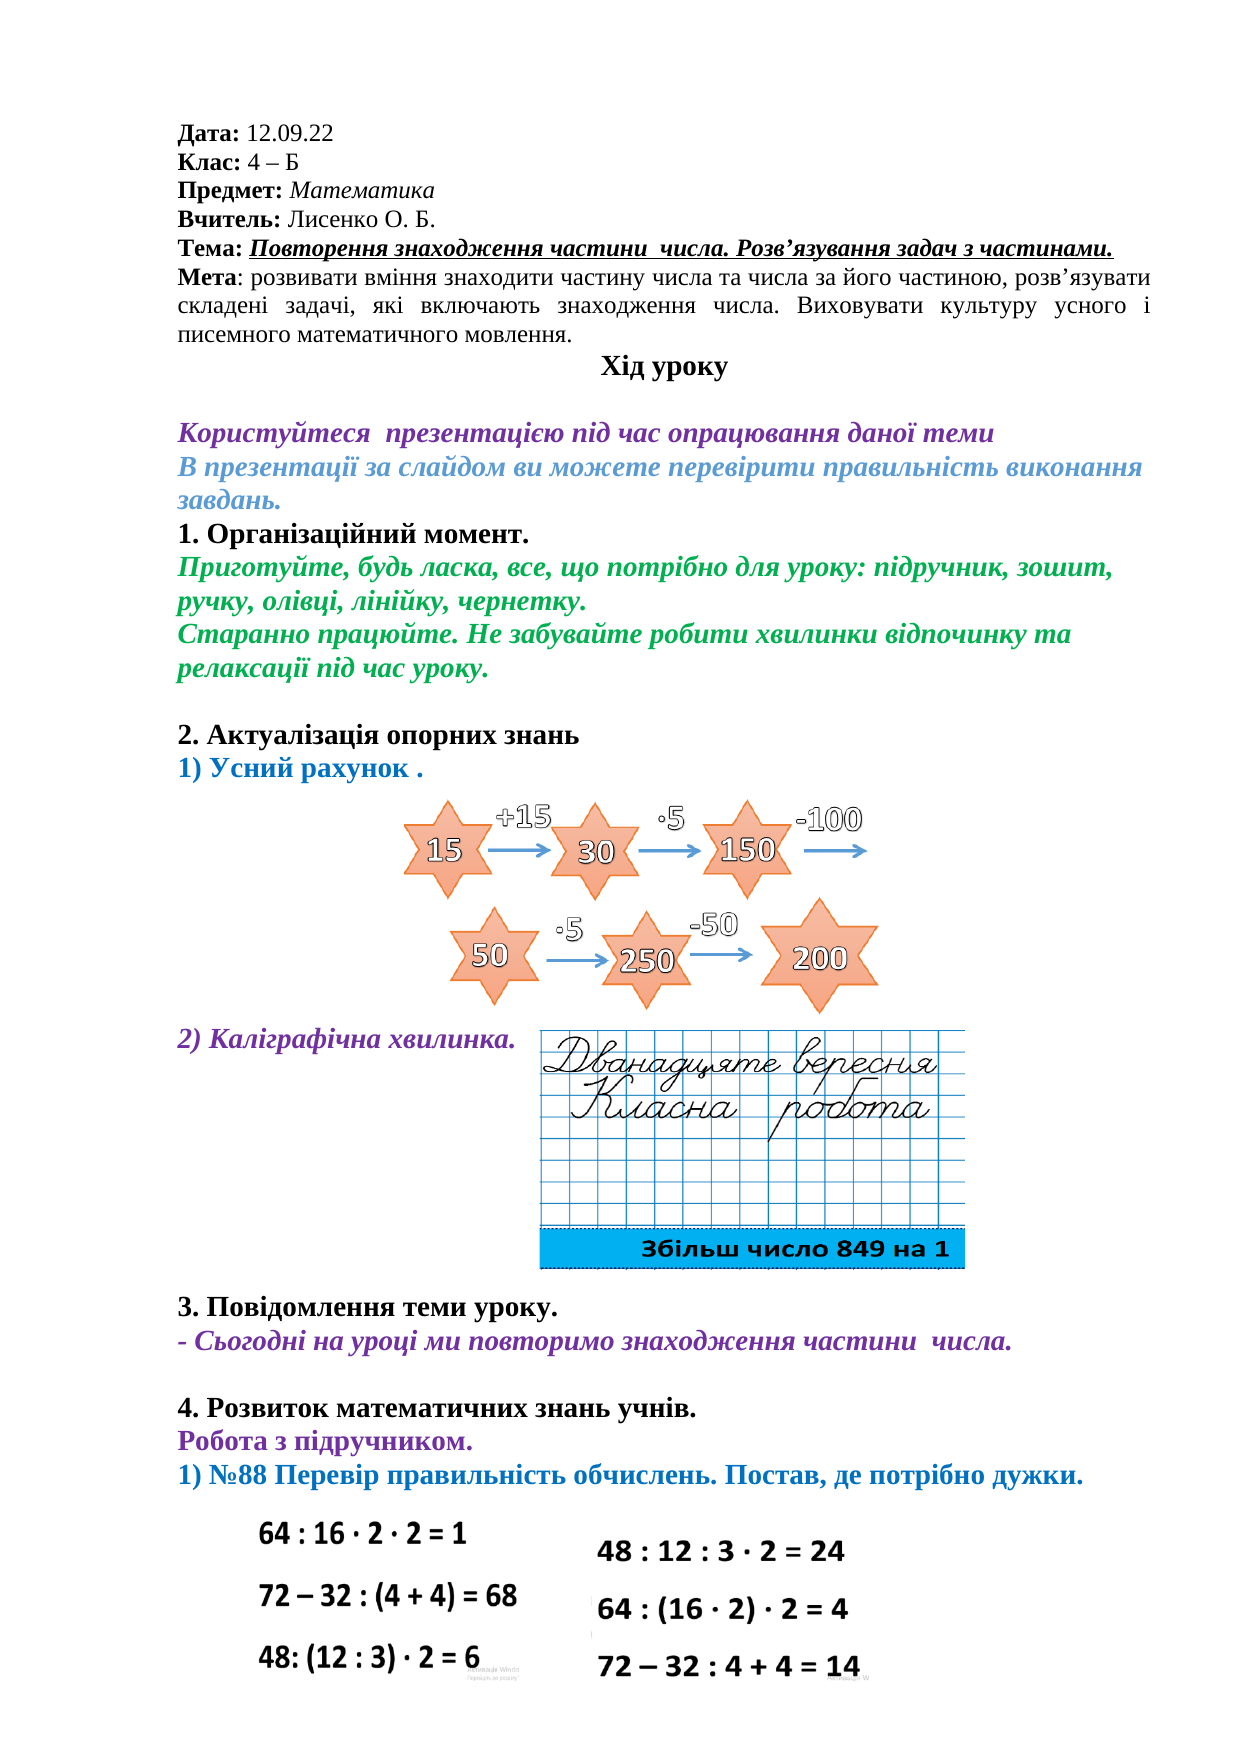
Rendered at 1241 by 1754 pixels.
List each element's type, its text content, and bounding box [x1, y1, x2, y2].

text Робота з підручником. [177, 1423, 1152, 1457]
text Старанно працюйте. Не забувайте робити хвилинки відпочинку та релаксації під час уроку. [177, 616, 1152, 683]
text - Сьогодні на уроці ми повторимо знаходження частини числа. [177, 1323, 1152, 1356]
text 2) Каліграфічна хвилинка. [177, 1021, 1152, 1054]
text Мета: розвивати вміння знаходити частину числа та числа за його частиною, розв’язувати складені задачі, які включають знаходження числа. Виховувати культуру усного і писемного математичного мовлення. [177, 262, 1152, 348]
text 4. Розвиток математичних знань учнів. [177, 1390, 1152, 1423]
text 2. Актуалізація опорних знань [177, 717, 1152, 751]
text 1. Організаційний момент. [177, 516, 1152, 549]
text 1) Усний рахунок . [177, 751, 1152, 784]
picture [404, 791, 891, 1016]
picture [838, 1242, 850, 1255]
picture [649, 1242, 655, 1255]
picture [659, 1245, 663, 1255]
text 1) №88 Перевір правильність обчислень. Постав, де потрібно дужки. [177, 1457, 1152, 1491]
text Тема: Повторення знаходження частини числа. Розв’язування задач з частинами. [177, 233, 1152, 262]
picture [591, 1517, 869, 1682]
picture [766, 1246, 773, 1255]
text Приготуйте, будь ласка, все, що потрібно для уроку: підручник, зошит, ручку, олівці, лінійку, чернетку. [177, 549, 1152, 616]
text Хід уроку [177, 348, 1152, 382]
picture [539, 1054, 965, 1228]
picture [879, 1242, 883, 1255]
text Предмет: Математика [177, 176, 1152, 204]
text В презентації за слайдом ви можете перевірити правильність виконання завдань. [177, 449, 1152, 516]
text 3. Повідомлення теми уроку. [177, 1289, 1152, 1323]
picture [860, 1242, 866, 1255]
text Клас: 4 – Б [177, 147, 1152, 176]
text Дата: 12.09.22 [177, 118, 1152, 147]
picture [249, 1505, 520, 1682]
picture [685, 1246, 690, 1255]
text Користуйтеся презентацією під час опрацювання даної теми [177, 415, 1152, 449]
text Вчитель: Лисенко О. Б. [177, 204, 1152, 233]
